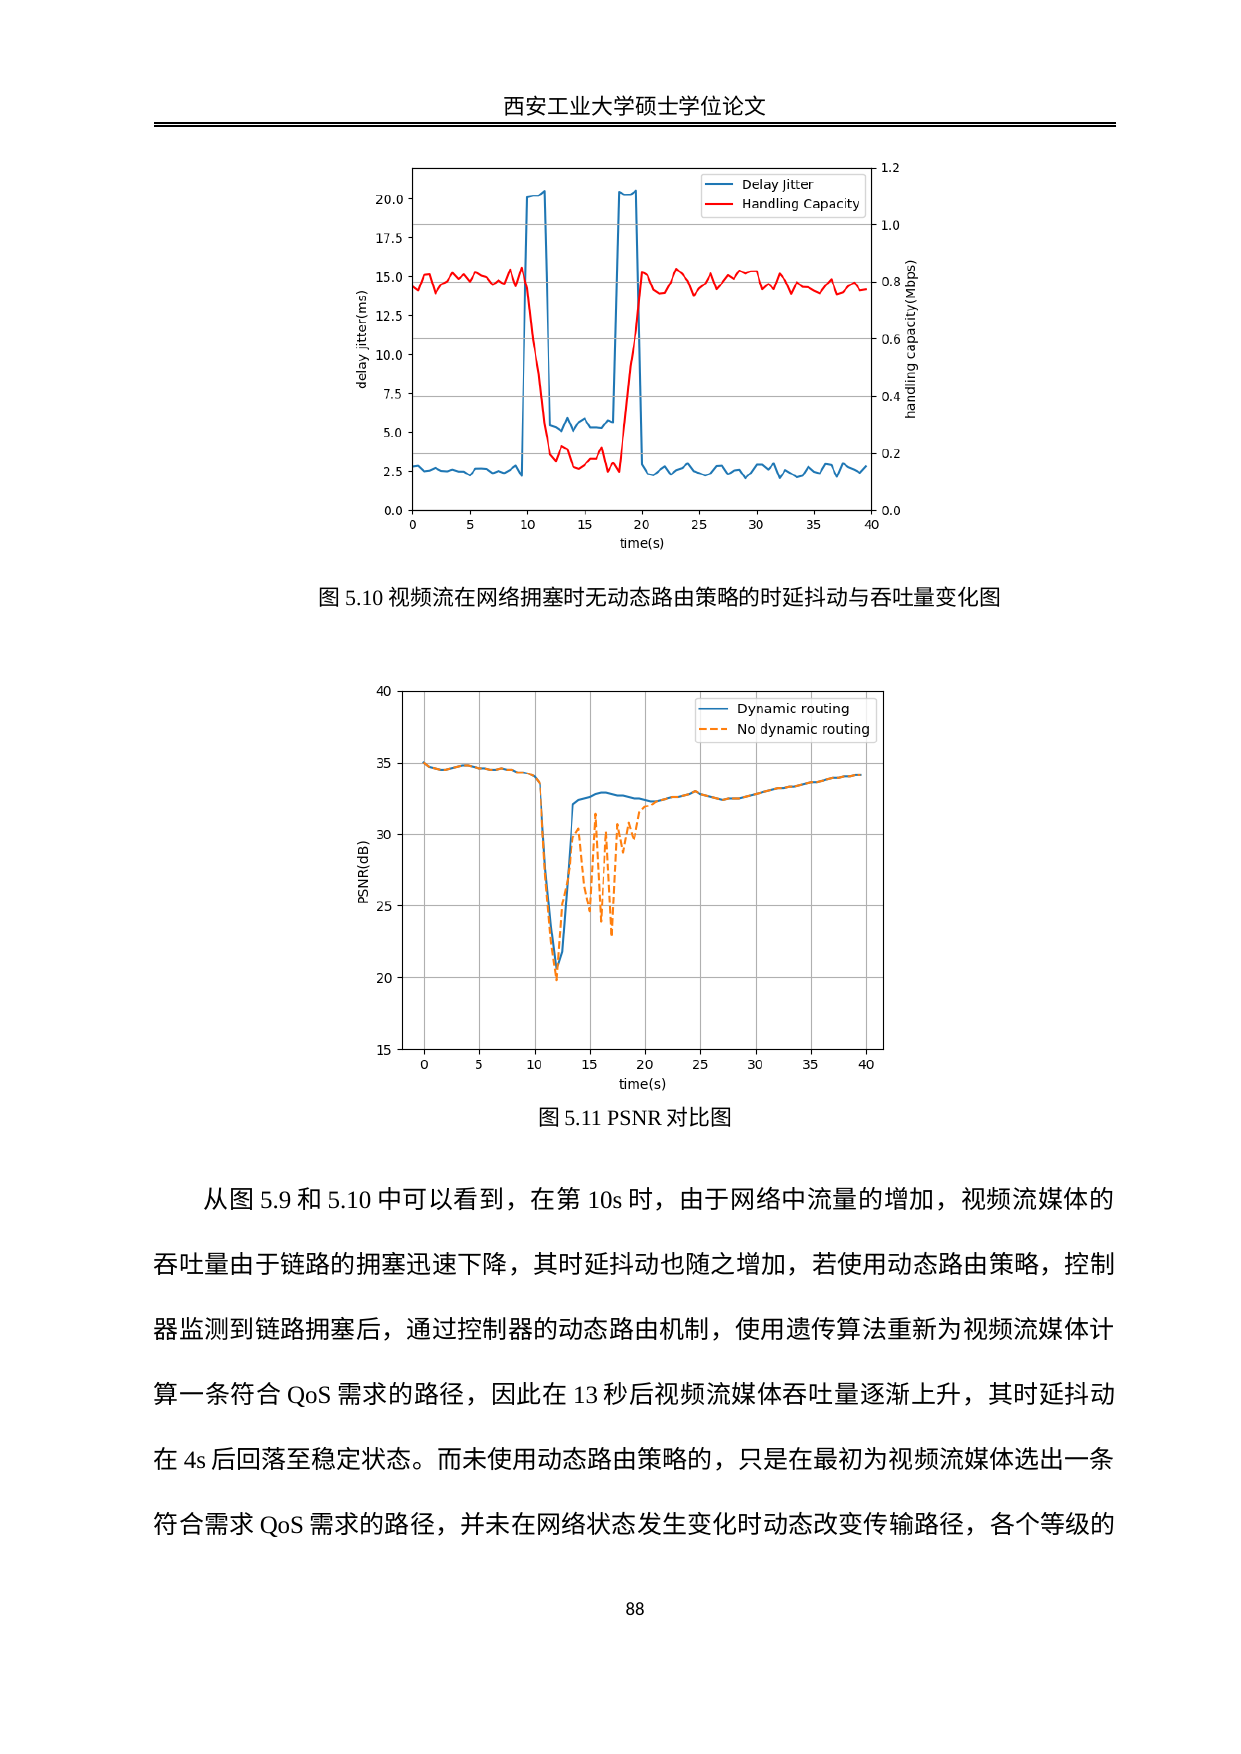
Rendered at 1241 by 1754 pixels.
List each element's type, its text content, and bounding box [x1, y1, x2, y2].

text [154, 1165, 1116, 1555]
picture [350, 157, 920, 551]
table_header [203, 157, 1067, 580]
picture [351, 677, 919, 1094]
text 图5.11 PSNR对比图 [154, 1100, 1116, 1132]
table_cell [203, 580, 1067, 645]
